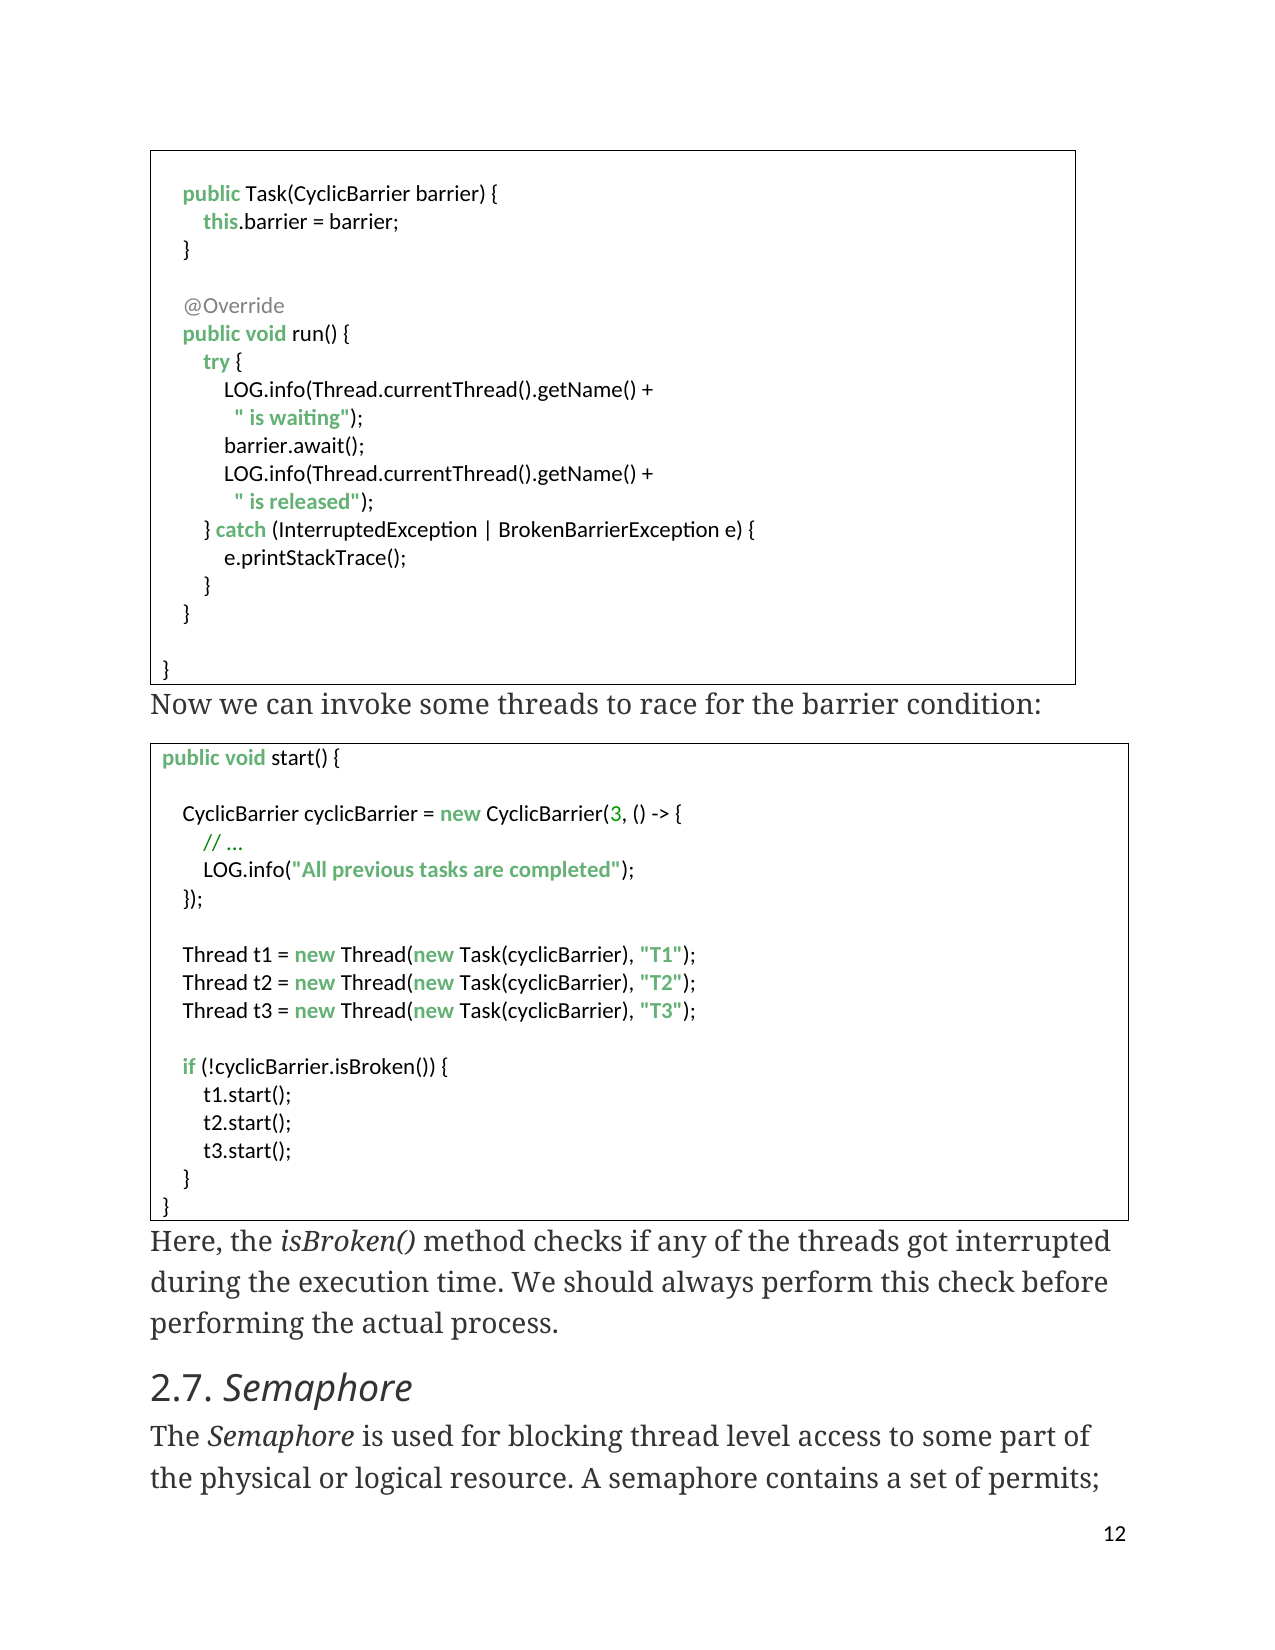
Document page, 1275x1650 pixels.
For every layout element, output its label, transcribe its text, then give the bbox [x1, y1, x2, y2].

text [150, 1417, 1125, 1496]
subtitle 2.7. Semaphore [150, 1362, 1125, 1413]
text Here, the isBroken() method checks if any of the threads got interrupted during the execution time. We should always perform this check before performing the actual process. [150, 1221, 1125, 1342]
text Now we can invoke some threads to race for the barrier condition: [150, 684, 1125, 723]
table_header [151, 151, 1075, 683]
table_header public void start() { CyclicBarrier cyclicBarrier = new CyclicBarrier(3, () -> { // ... LOG.info("All previous tasks are completed"); }); Thread t1 = new Thread(new Task(cyclicBarrier), "T1"); Thread t2 = new Thread(new Task(cyclicBarrier), "T2"); Thread t3 = new Thread(new Task(cyclicBarrier), "T3"); if (!cyclicBarrier.isBroken()) { t1.start(); t2.start(); t3.start(); } } [151, 744, 1128, 1220]
